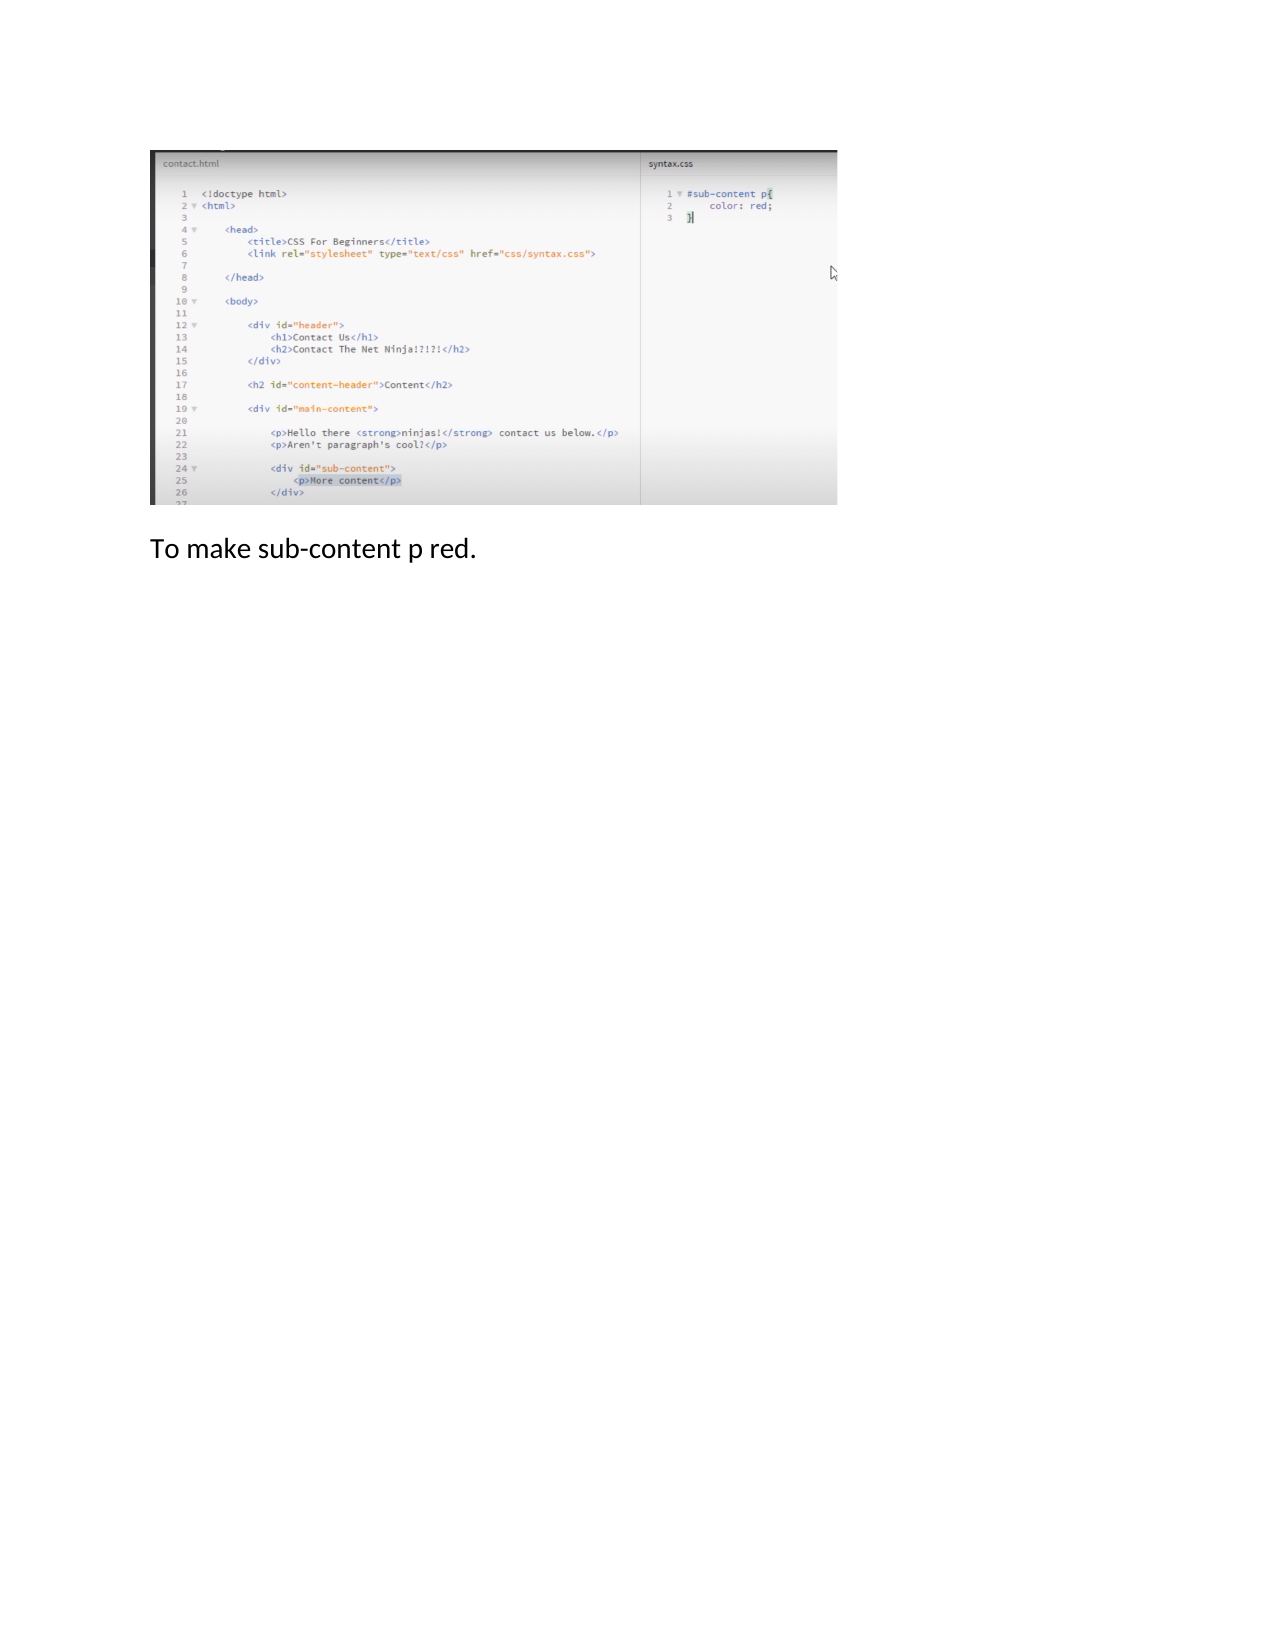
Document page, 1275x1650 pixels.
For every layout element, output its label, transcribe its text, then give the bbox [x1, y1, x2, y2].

picture [150, 150, 838, 505]
text To make sub-content p red. [150, 530, 1125, 566]
